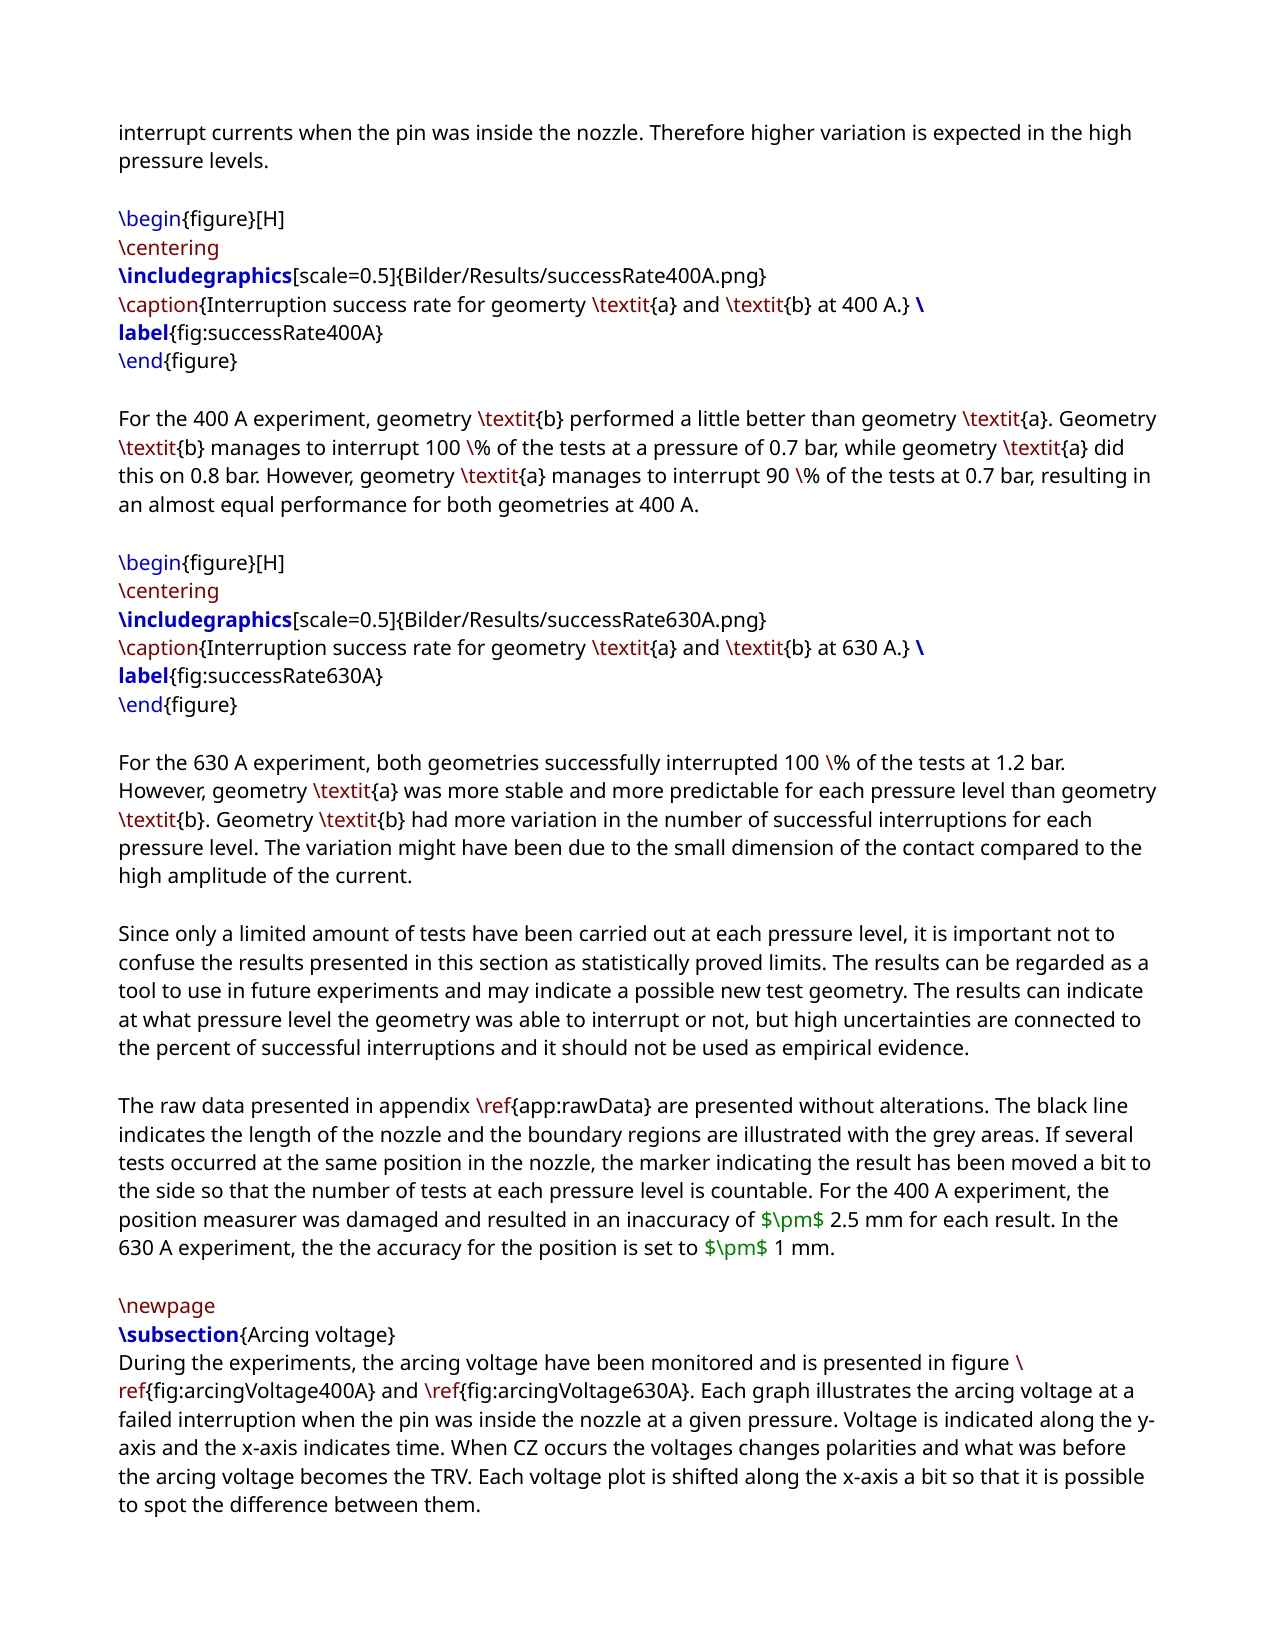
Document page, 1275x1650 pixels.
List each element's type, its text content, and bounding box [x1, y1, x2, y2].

text \centering [118, 576, 1157, 605]
text \end{figure} [118, 690, 1157, 718]
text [118, 118, 1157, 175]
text \includegraphics[scale=0.5]{Bilder/Results/successRate400A.png} [118, 261, 1157, 290]
text \includegraphics[scale=0.5]{Bilder/Results/successRate630A.png} [118, 605, 1157, 633]
text For the 630 A experiment, both geometries successfully interrupted 100 \% of the tests at 1.2 bar. However, geometry \textit{a} was more stable and more predictable for each pressure level than geometry \textit{b}. Geometry \textit{b} had more variation in the number of successful interruptions for each pressure level. The variation might have been due to the small dimension of the contact compared to the high amplitude of the current. [118, 748, 1157, 890]
text For the 400 A experiment, geometry \textit{b} performed a little better than geometry \textit{a}. Geometry \textit{b} manages to interrupt 100 \% of the tests at a pressure of 0.7 bar, while geometry \textit{a} did this on 0.8 bar. However, geometry \textit{a} manages to interrupt 90 \% of the tests at 0.7 bar, resulting in an almost equal performance for both geometries at 400 A. [118, 404, 1157, 518]
text \caption{Interruption success rate for geomerty \textit{a} and \textit{b} at 400 A.} \label{fig:successRate400A} [118, 290, 1157, 347]
text \centering [118, 233, 1157, 261]
text During the experiments, the arcing voltage have been monitored and is presented in figure \ref{fig:arcingVoltage400A} and \ref{fig:arcingVoltage630A}. Each graph illustrates the arcing voltage at a failed interruption when the pin was inside the nozzle at a given pressure. Voltage is indicated along the y-axis and the x-axis indicates time. When CZ occurs the voltages changes polarities and what was before the arcing voltage becomes the TRV. Each voltage plot is shifted along the x-axis a bit so that it is possible to spot the difference between them. [118, 1348, 1157, 1519]
text \end{figure} [118, 347, 1157, 375]
text \newpage [118, 1291, 1157, 1320]
text \begin{figure}[H] [118, 204, 1157, 233]
text \begin{figure}[H] [118, 548, 1157, 576]
text \subsection{Arcing voltage} [118, 1320, 1157, 1348]
text Since only a limited amount of tests have been carried out at each pressure level, it is important not to confuse the results presented in this section as statistically proved limits. The results can be regarded as a tool to use in future experiments and may indicate a possible new test geometry. The results can indicate at what pressure level the geometry was able to interrupt or not, but high uncertainties are connected to the percent of successful interruptions and it should not be used as empirical evidence. [118, 919, 1157, 1062]
text The raw data presented in appendix \ref{app:rawData} are presented without alterations. The black line indicates the length of the nozzle and the boundary regions are illustrated with the grey areas. If several tests occurred at the same position in the nozzle, the marker indicating the result has been moved a bit to the side so that the number of tests at each pressure level is countable. For the 400 A experiment, the position measurer was damaged and resulted in an inaccuracy of $\pm$ 2.5 mm for each result. In the 630 A experiment, the the accuracy for the position is set to $\pm$ 1 mm. [118, 1091, 1157, 1262]
text \caption{Interruption success rate for geometry \textit{a} and \textit{b} at 630 A.} \label{fig:successRate630A} [118, 633, 1157, 690]
